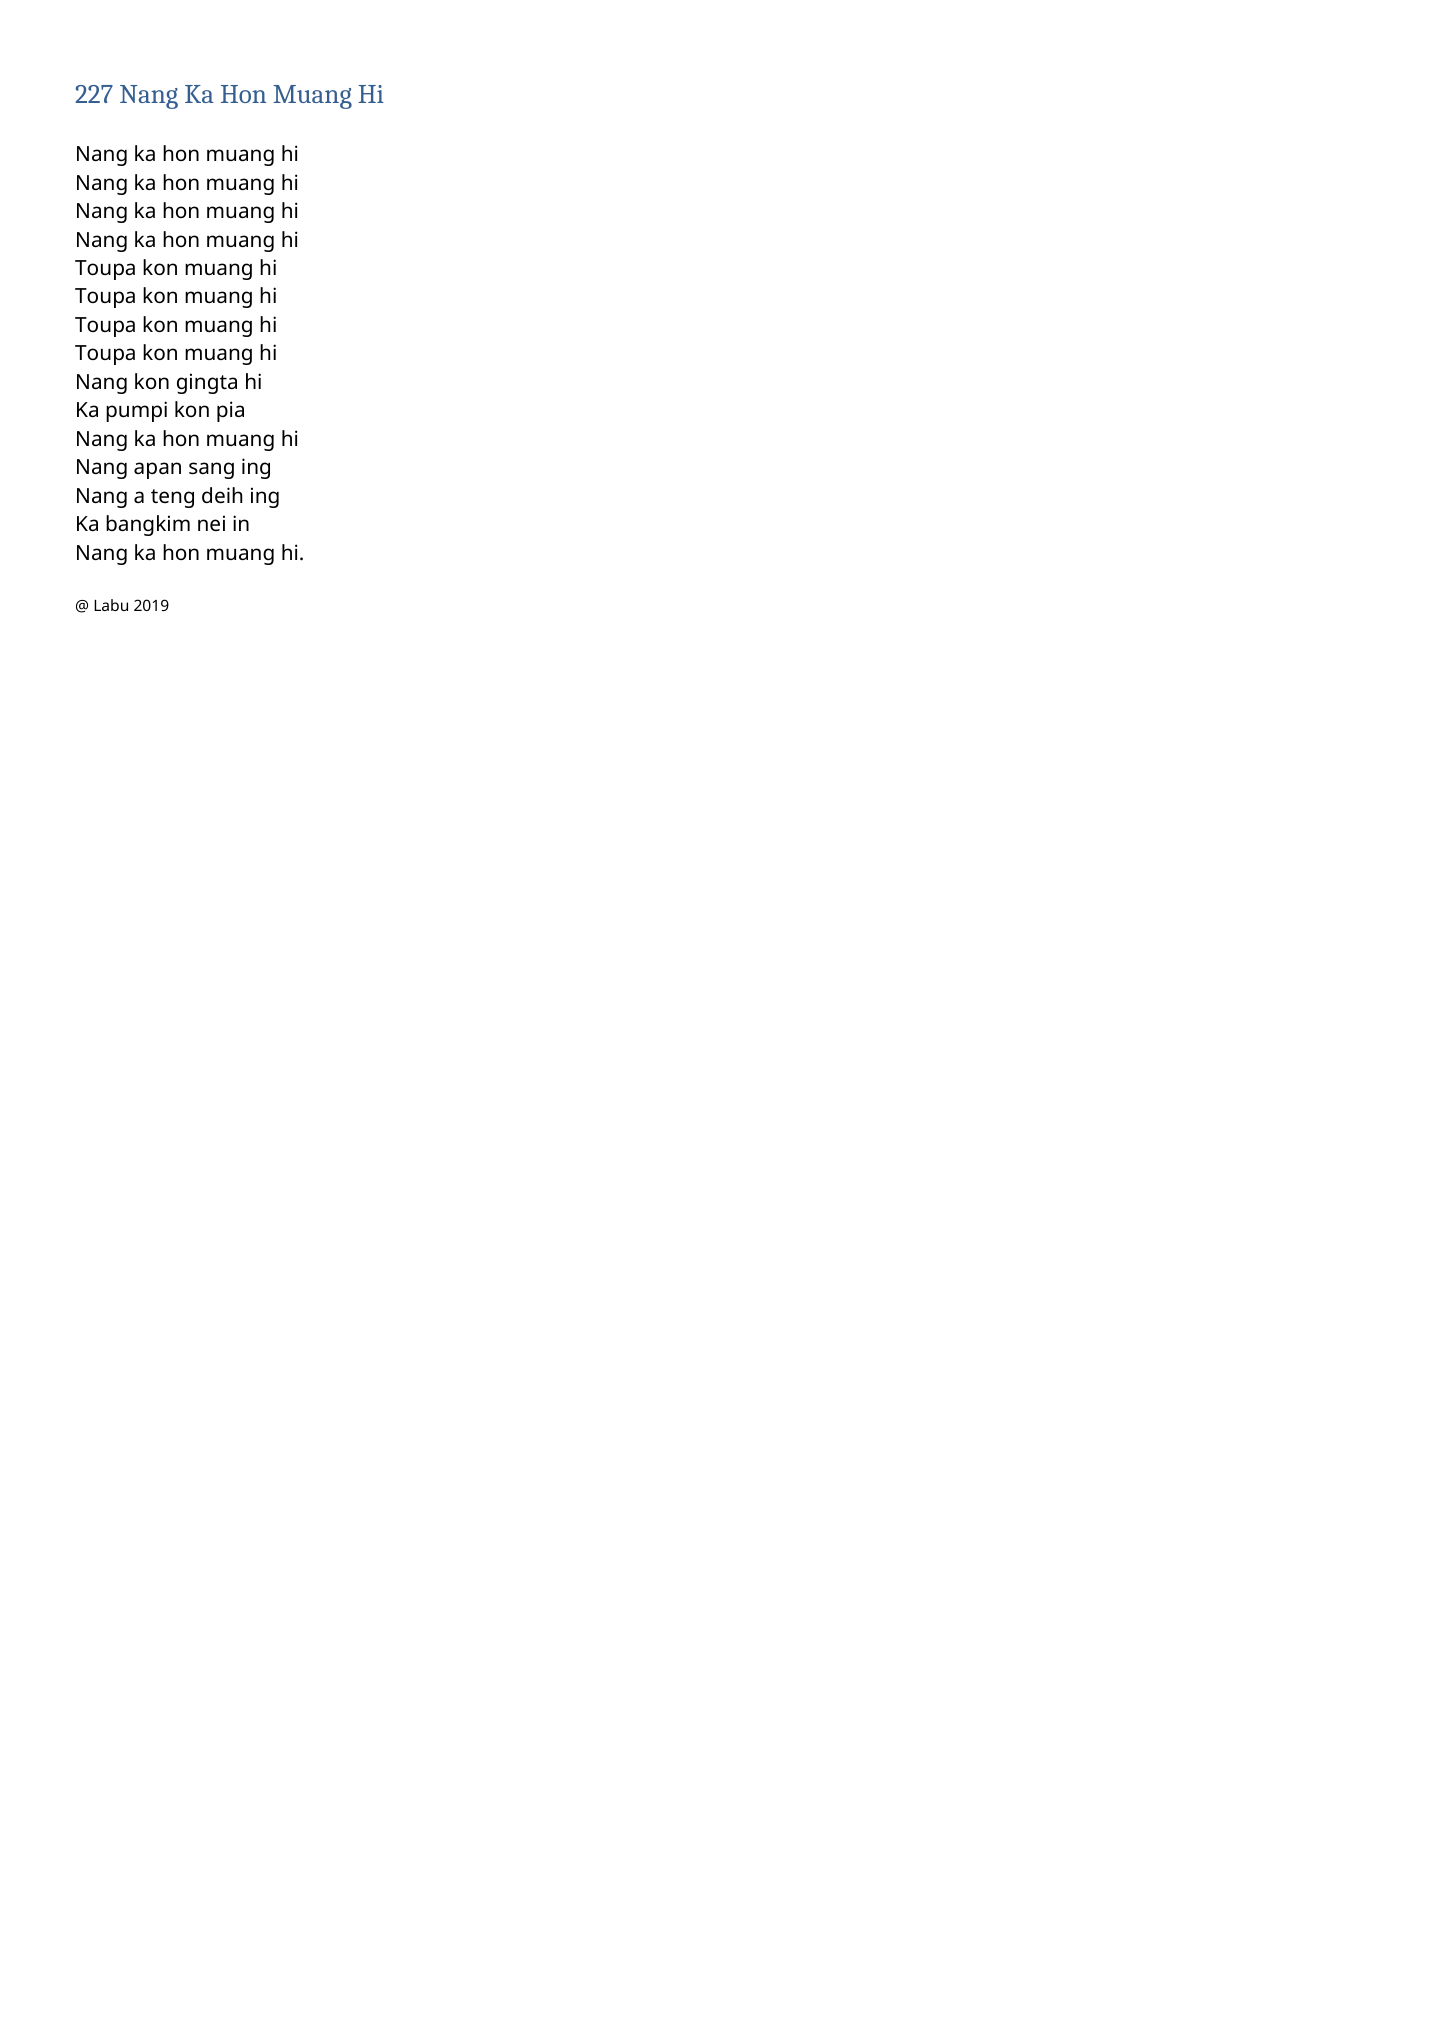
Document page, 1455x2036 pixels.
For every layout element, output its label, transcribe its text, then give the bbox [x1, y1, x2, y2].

text @ Labu 2019 [75, 595, 1379, 648]
text Nang ka hon muang hi Nang ka hon muang hi Nang ka hon muang hi Nang ka hon muang hi Toupa kon muang hi Toupa kon muang hi Toupa kon muang hi Toupa kon muang hi Nang kon gingta hi Ka pumpi kon pia Nang ka hon muang hi Nang apan sang ing Nang a teng deih ing Ka bangkim nei in Nang ka hon muang hi. [75, 139, 1379, 566]
subtitle 227 Nang Ka Hon Muang Hi [75, 79, 1379, 110]
